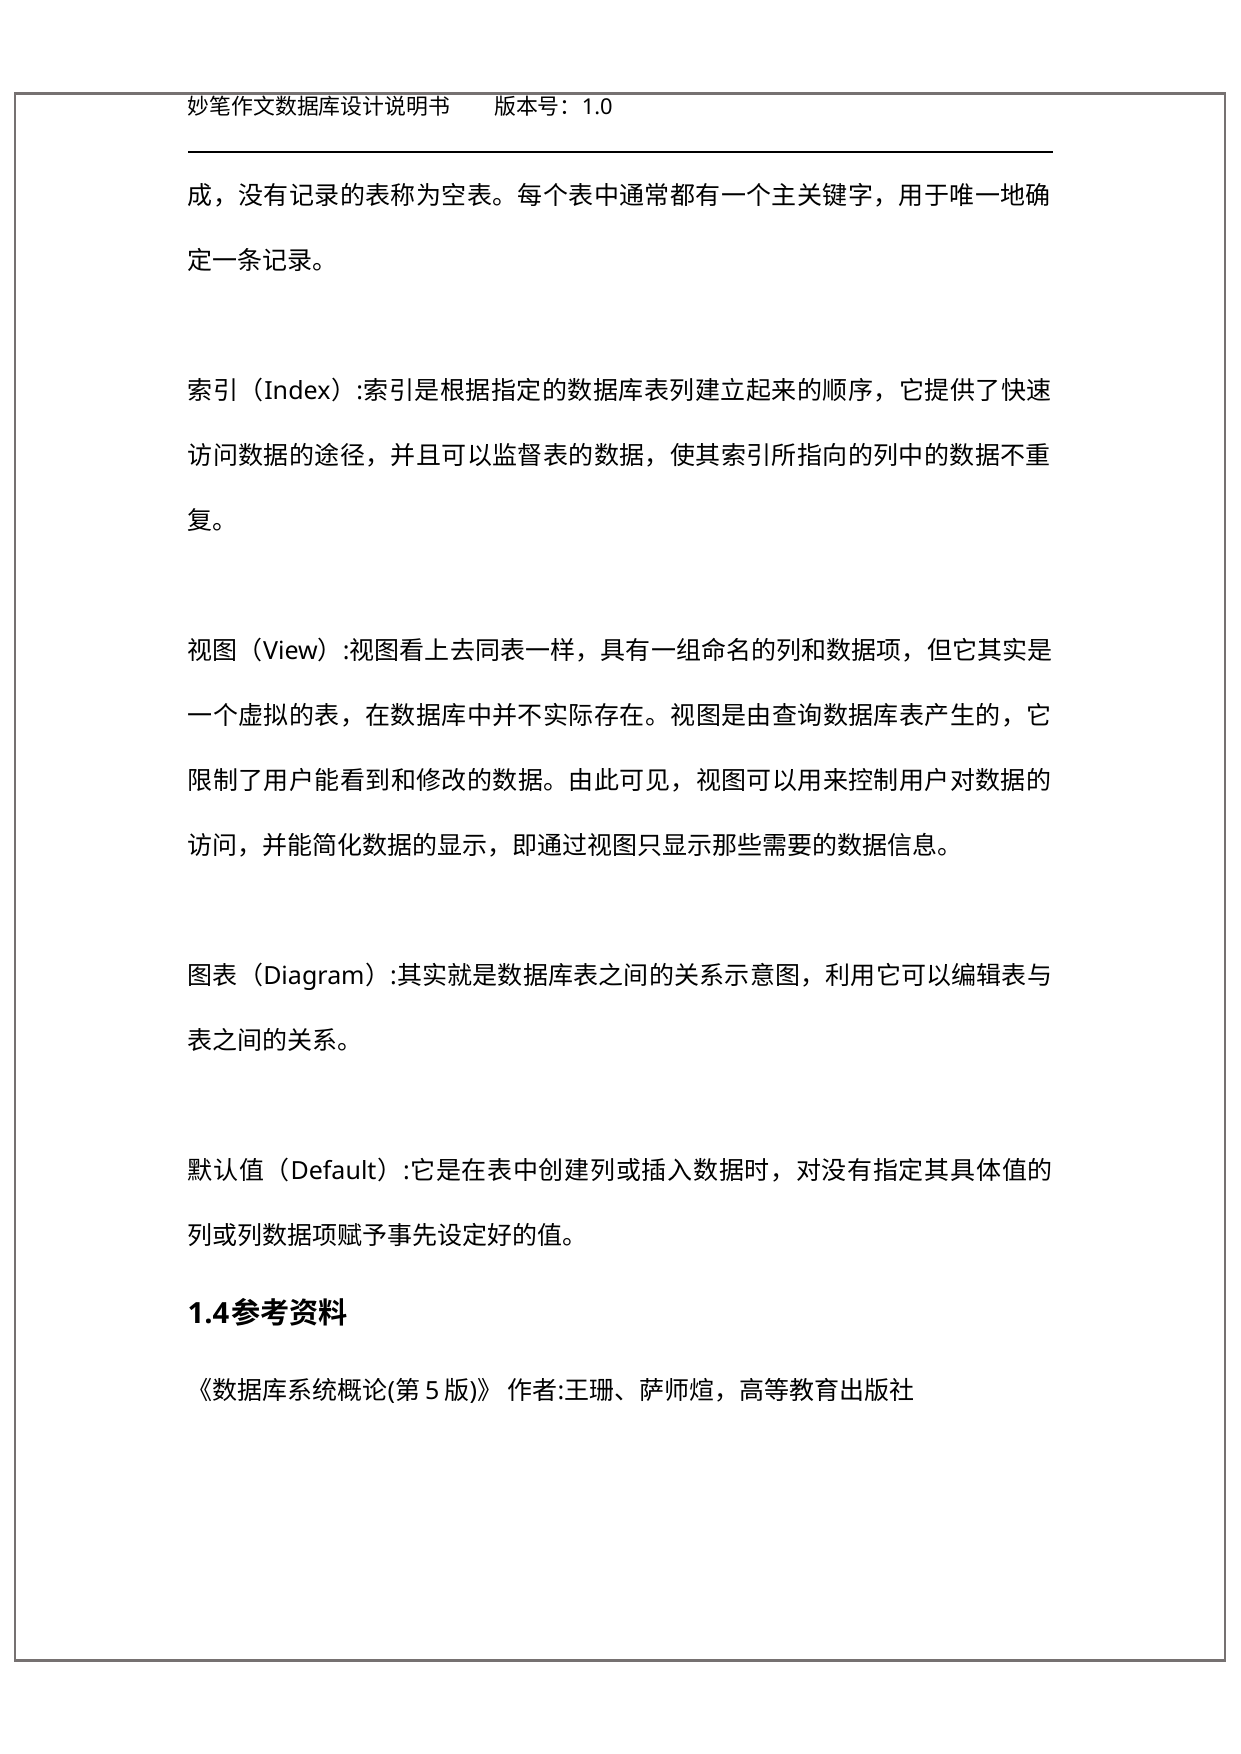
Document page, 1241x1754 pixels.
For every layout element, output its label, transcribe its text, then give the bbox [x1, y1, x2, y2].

subtitle 参考资料 [187, 1279, 1053, 1344]
text 《数据库系统概论(第5版)》 作者:王珊、萨师煊，高等教育出版社 [187, 1356, 1053, 1421]
text 图表（Diagram）:其实就是数据库表之间的关系示意图，利用它可以编辑表与表之间的关系。 [187, 941, 1053, 1071]
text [187, 161, 1053, 291]
text 视图（View）:视图看上去同表一样，具有一组命名的列和数据项，但它其实是一个虚拟的表，在数据库中并不实际存在。视图是由查询数据库表产生的，它限制了用户能看到和修改的数据。由此可见，视图可以用来控制用户对数据的访问，并能简化数据的显示，即通过视图只显示那些需要的数据信息。 [187, 616, 1053, 876]
text 默认值（Default）:它是在表中创建列或插入数据时，对没有指定其具体值的列或列数据项赋予事先设定好的值。 [187, 1136, 1053, 1266]
text 索引（Index）:索引是根据指定的数据库表列建立起来的顺序，它提供了快速访问数据的途径，并且可以监督表的数据，使其索引所指向的列中的数据不重复。 [187, 356, 1053, 551]
